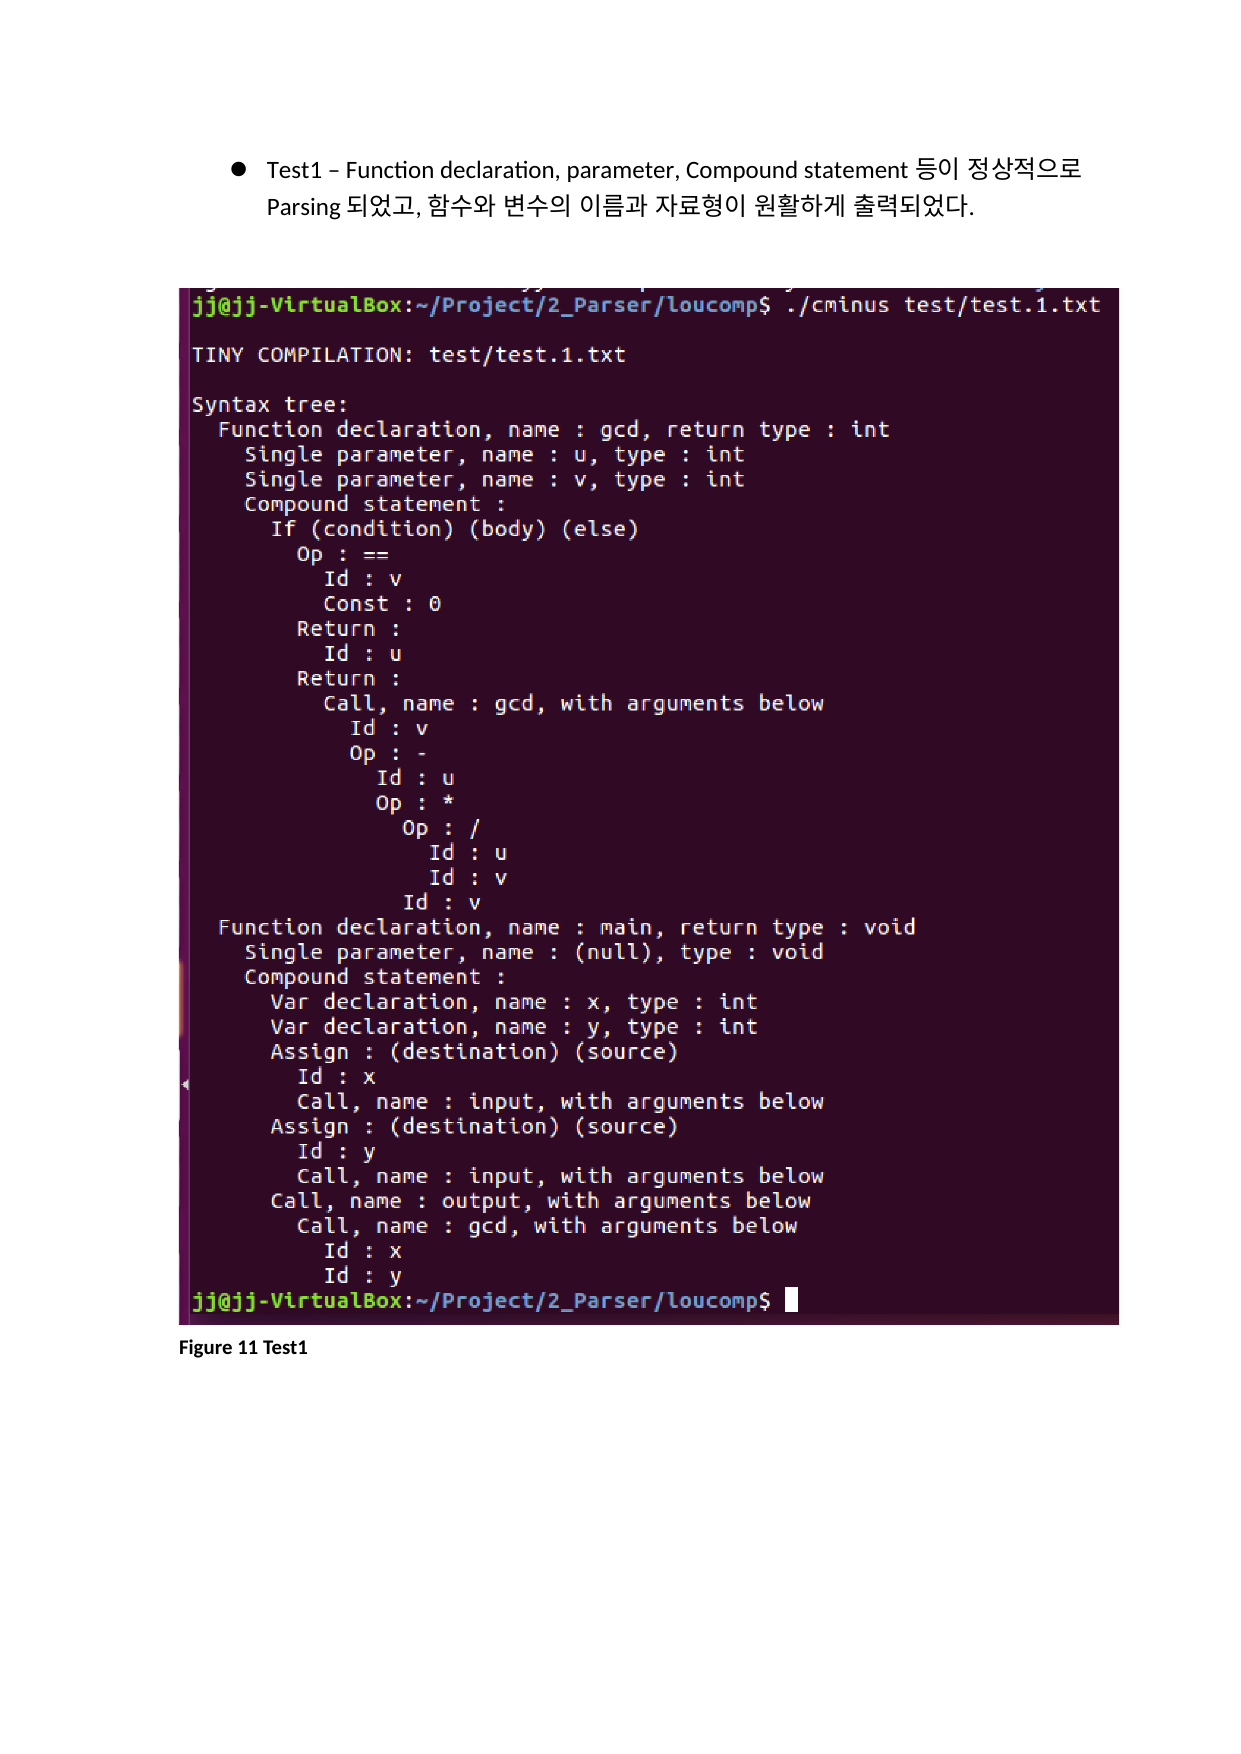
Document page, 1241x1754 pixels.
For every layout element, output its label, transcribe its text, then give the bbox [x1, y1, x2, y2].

picture [178, 288, 1120, 1325]
list Test1 – Function declaration, parameter, Compound statement 등이 정상적으로 Parsing 되었고, 함수와 변수의 이름과 자료형이 원활하게 출력되었다. [229, 150, 1090, 222]
